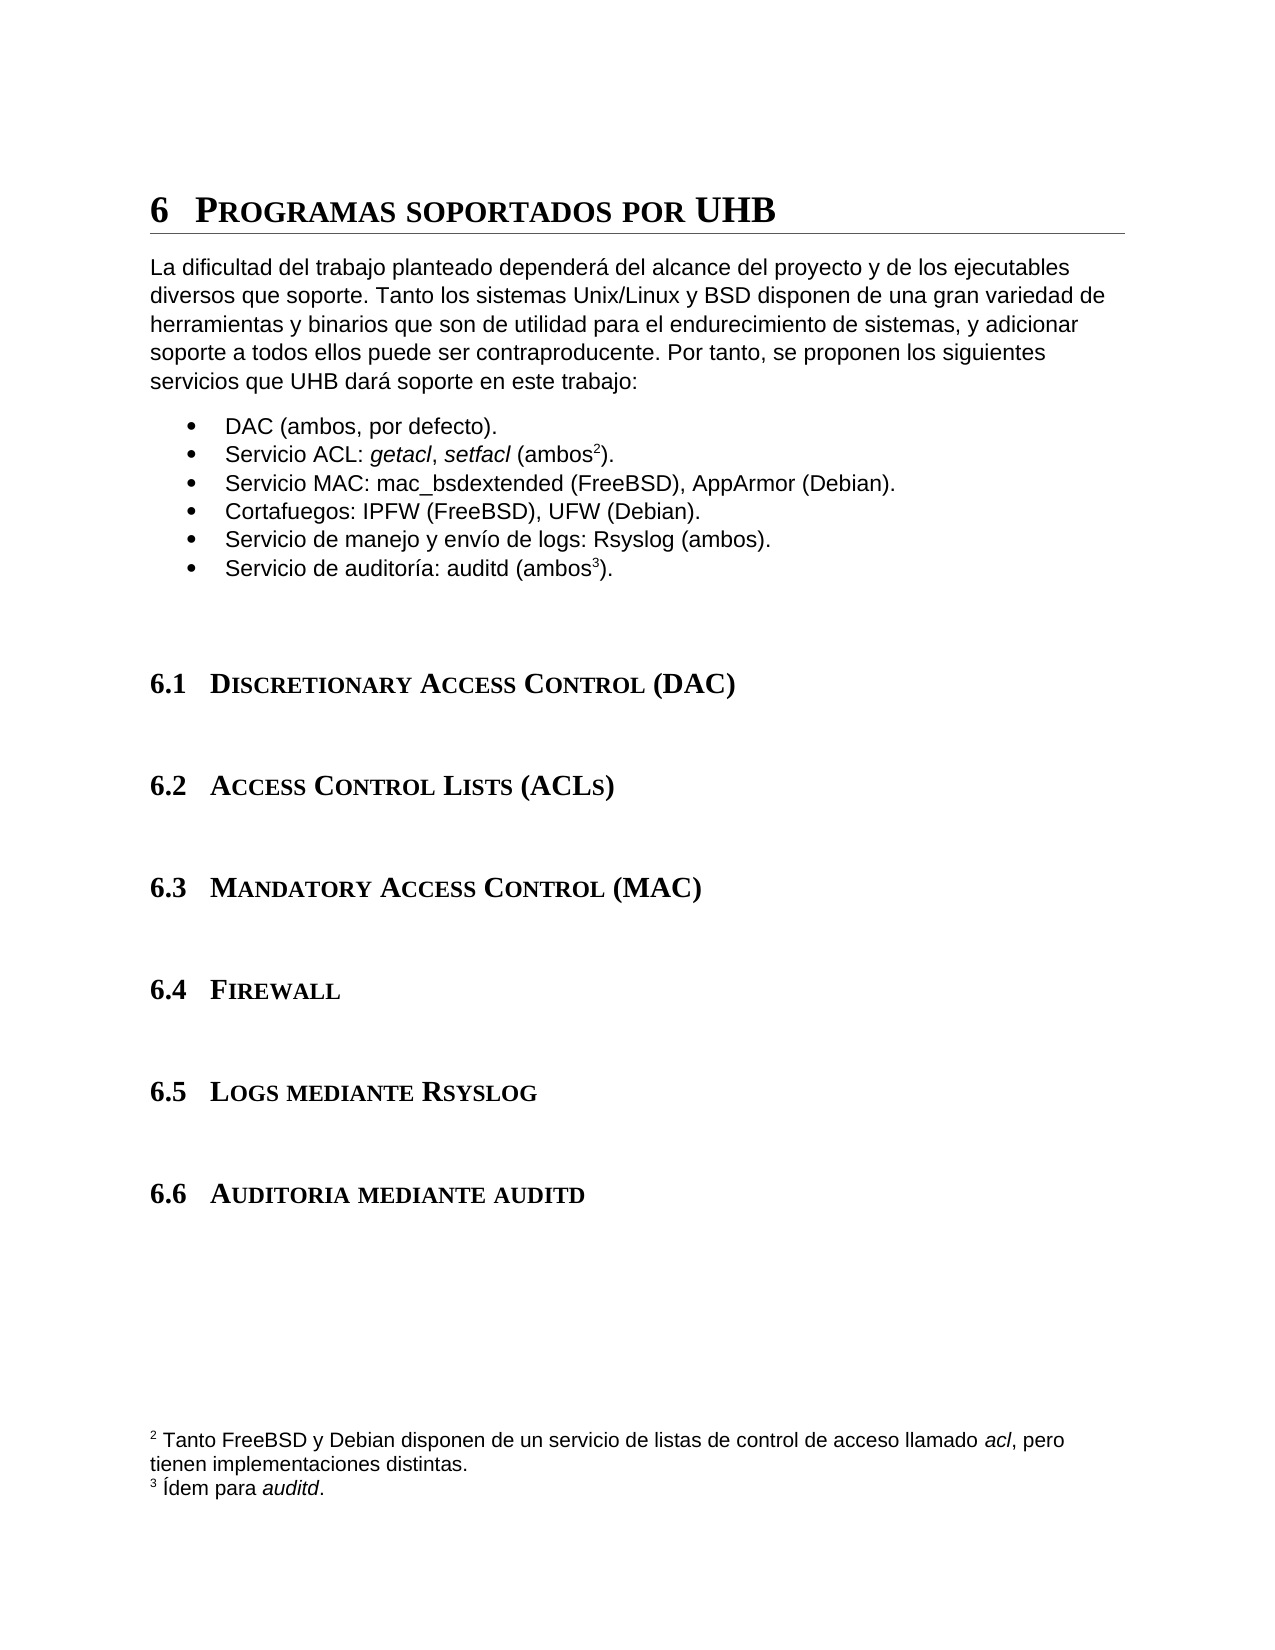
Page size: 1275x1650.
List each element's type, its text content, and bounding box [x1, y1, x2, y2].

list Cortafuegos: IPFW (FreeBSD), UFW (Debian). [187, 498, 1125, 524]
subtitle Logs mediante Rsyslog [150, 1074, 1125, 1108]
list Servicio ACL: getacl, setfacl (ambos). [187, 441, 1125, 467]
text La dificultad del trabajo planteado dependerá del alcance del proyecto y de los ejecutables diversos que soporte. Tanto los sistemas Unix/Linux y BSD disponen de una gran variedad de herramientas y binarios que son de utilidad para el endurecimiento de sistemas, y adicionar soporte a todos ellos puede ser contraproducente. Por tanto, se proponen los siguientes servicios que UHB dará soporte en este trabajo: [150, 254, 1125, 394]
subtitle Firewall [150, 972, 1125, 1006]
subtitle Auditoria mediante auditd [150, 1176, 1125, 1210]
subtitle Programas soportados por UHB [150, 187, 1125, 233]
subtitle Mandatory Access Control (MAC) [150, 870, 1125, 904]
list Servicio MAC: mac_bsdextended (FreeBSD), AppArmor (Debian). [187, 469, 1125, 496]
subtitle Access Control Lists (ACLs) [150, 768, 1125, 802]
list Servicio de auditoría: auditd (ambos). [187, 555, 1125, 581]
subtitle Discretionary Access Control (DAC) [150, 666, 1125, 699]
list Servicio de manejo y envío de logs: Rsyslog (ambos). [187, 526, 1125, 553]
list DAC (ambos, por defecto). [187, 413, 1125, 439]
